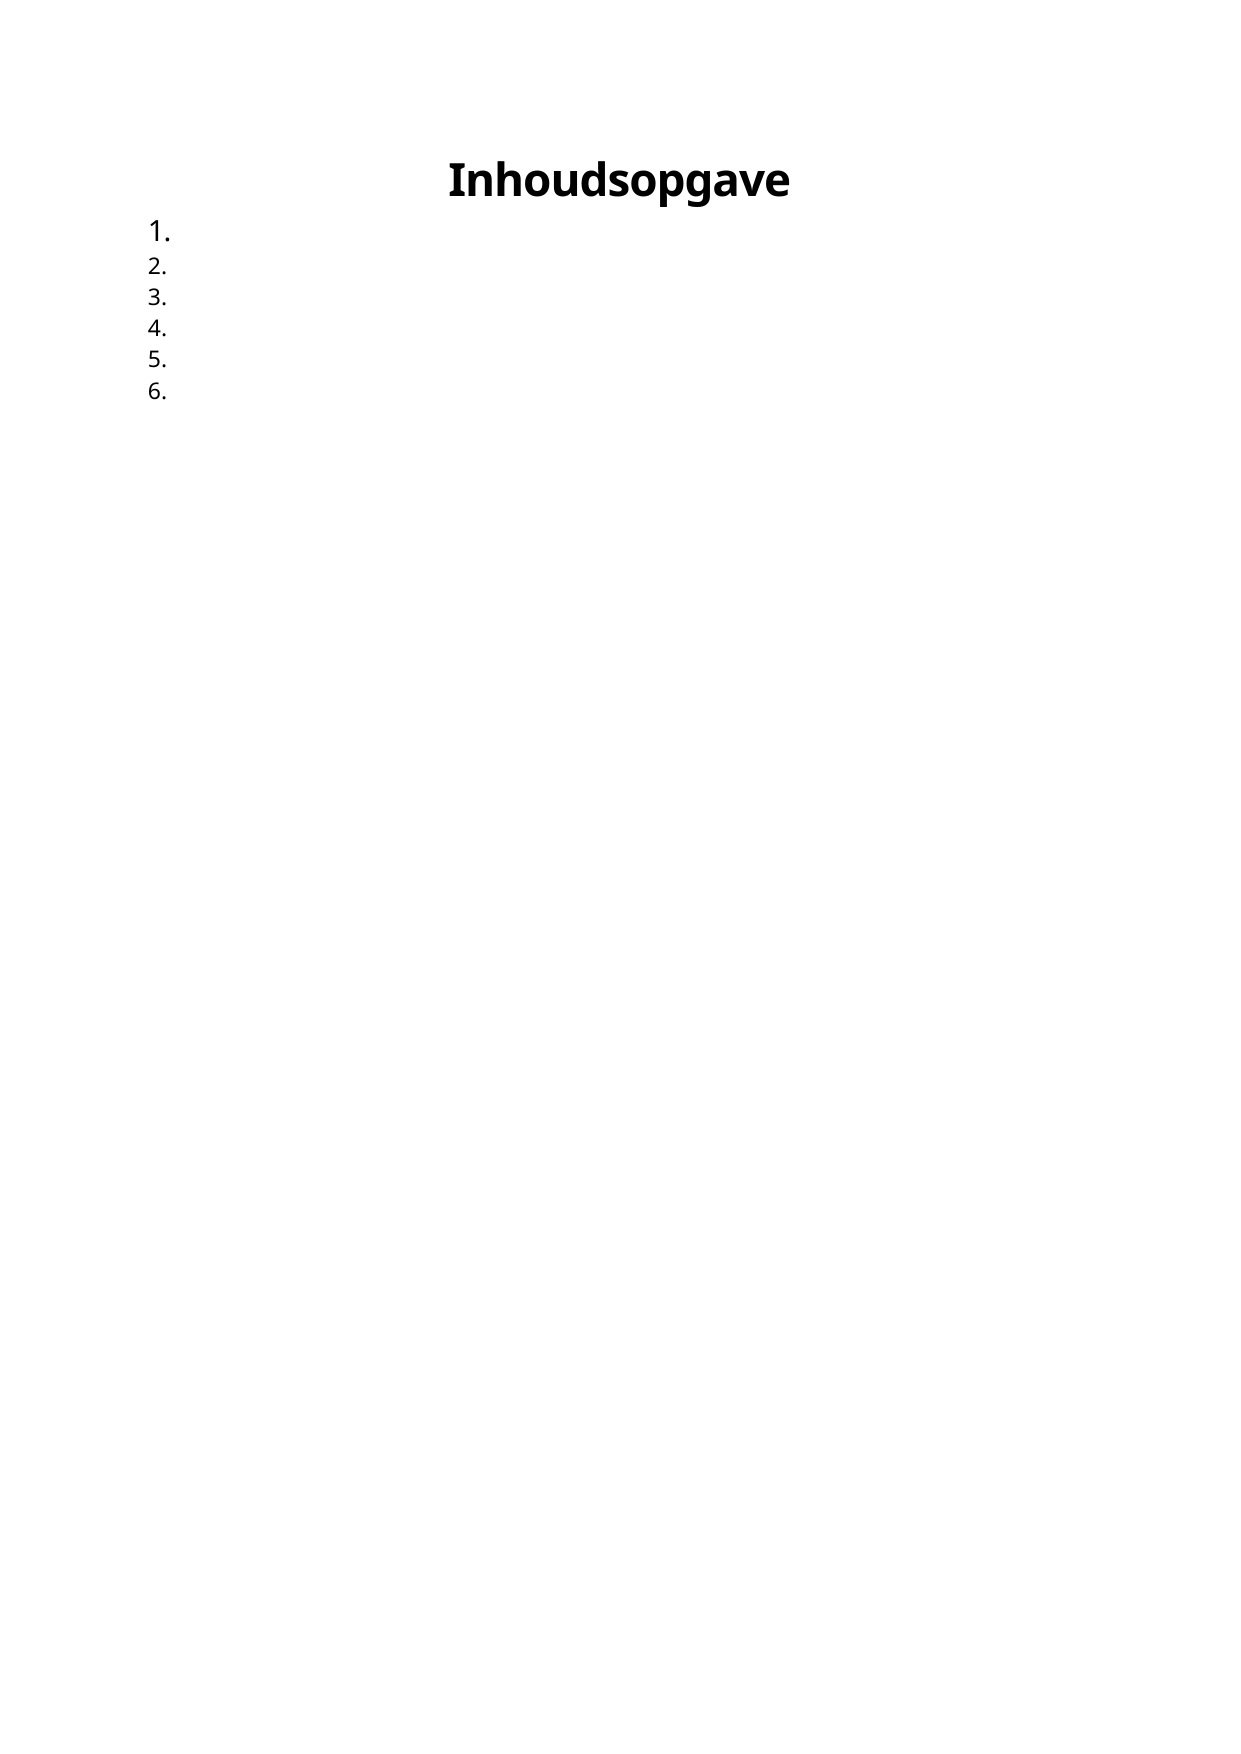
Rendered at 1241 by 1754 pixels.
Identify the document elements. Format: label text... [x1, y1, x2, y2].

text 4. [148, 312, 1093, 343]
text 3. [148, 281, 1093, 312]
text 1. [148, 210, 1093, 250]
text 5. [148, 343, 1093, 375]
text 6. [148, 375, 1093, 406]
text 2. [148, 250, 1093, 281]
text Inhoudsopgave [148, 148, 1093, 210]
